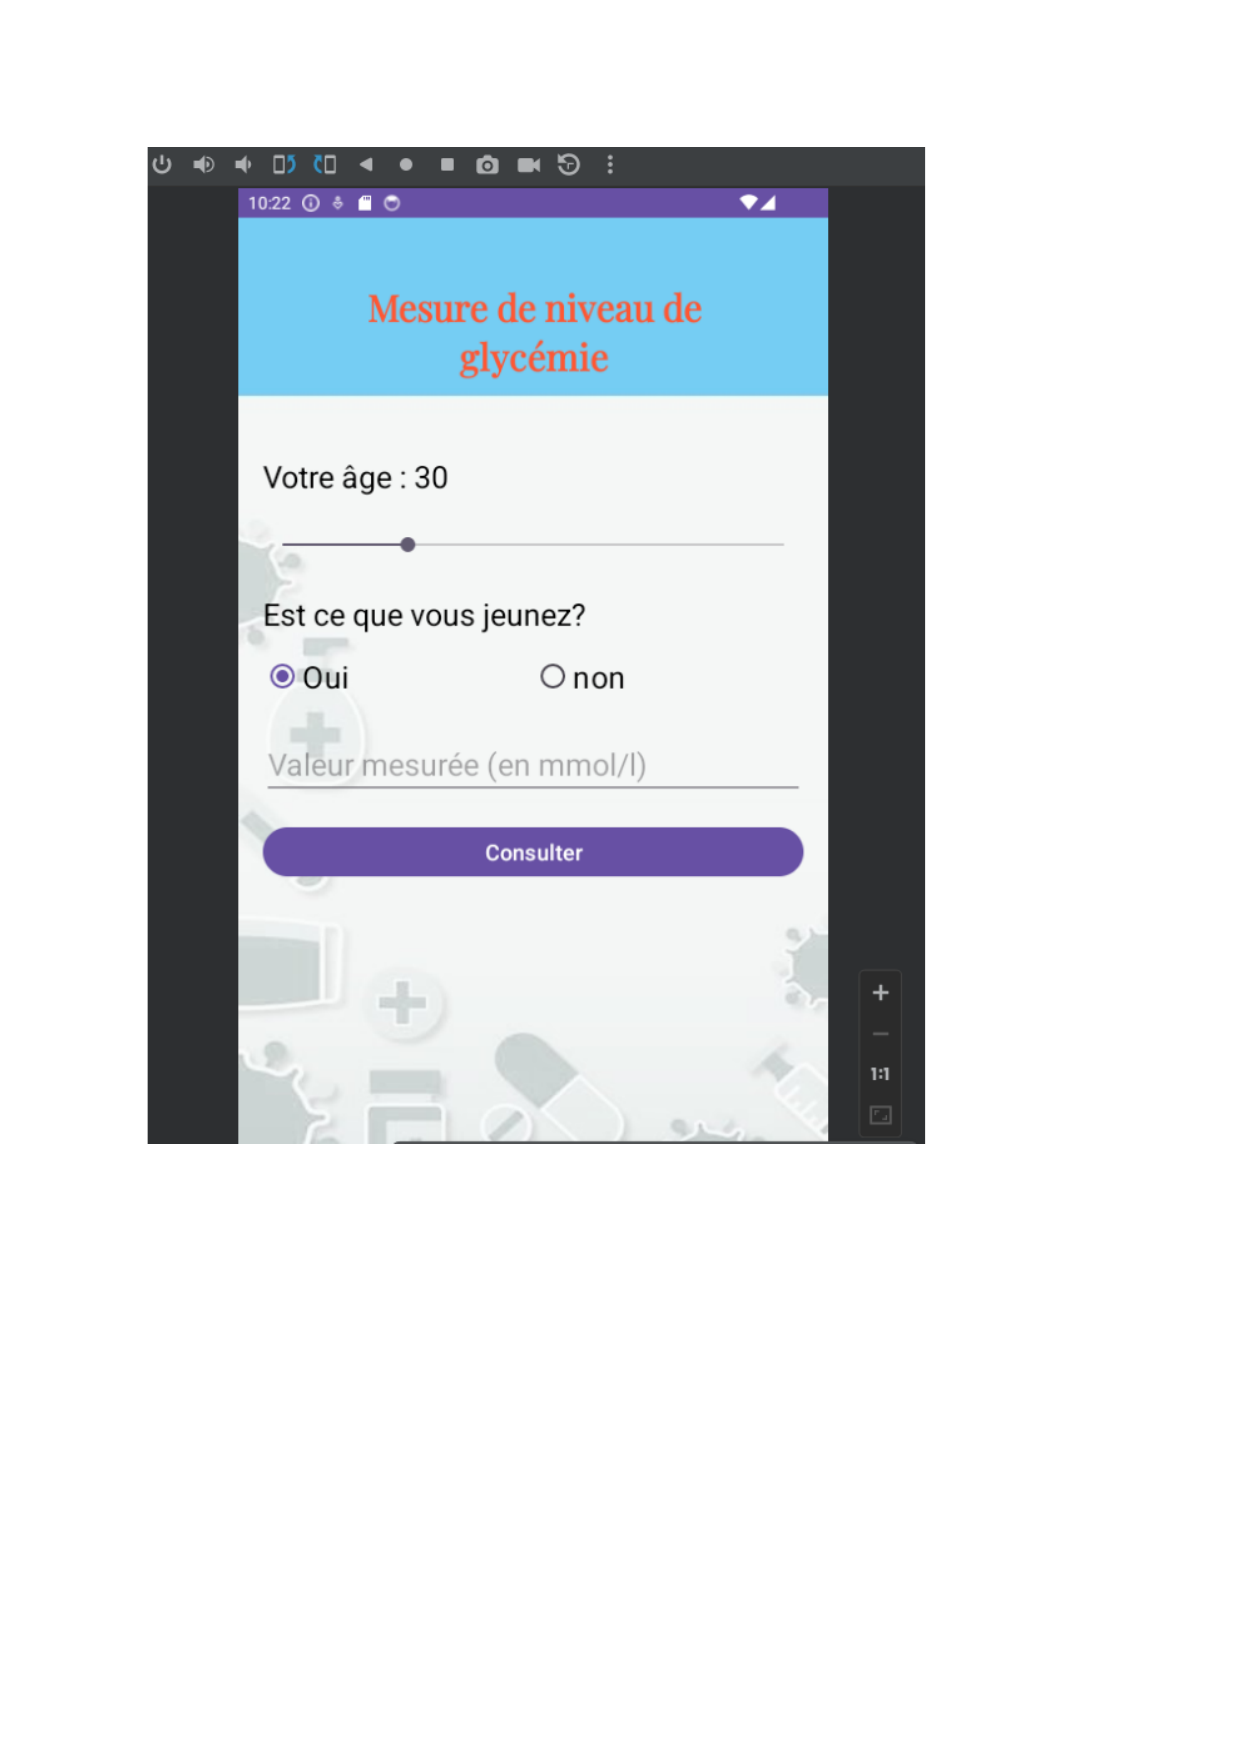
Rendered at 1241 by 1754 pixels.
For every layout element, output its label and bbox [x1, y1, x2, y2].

picture [147, 147, 926, 1144]
